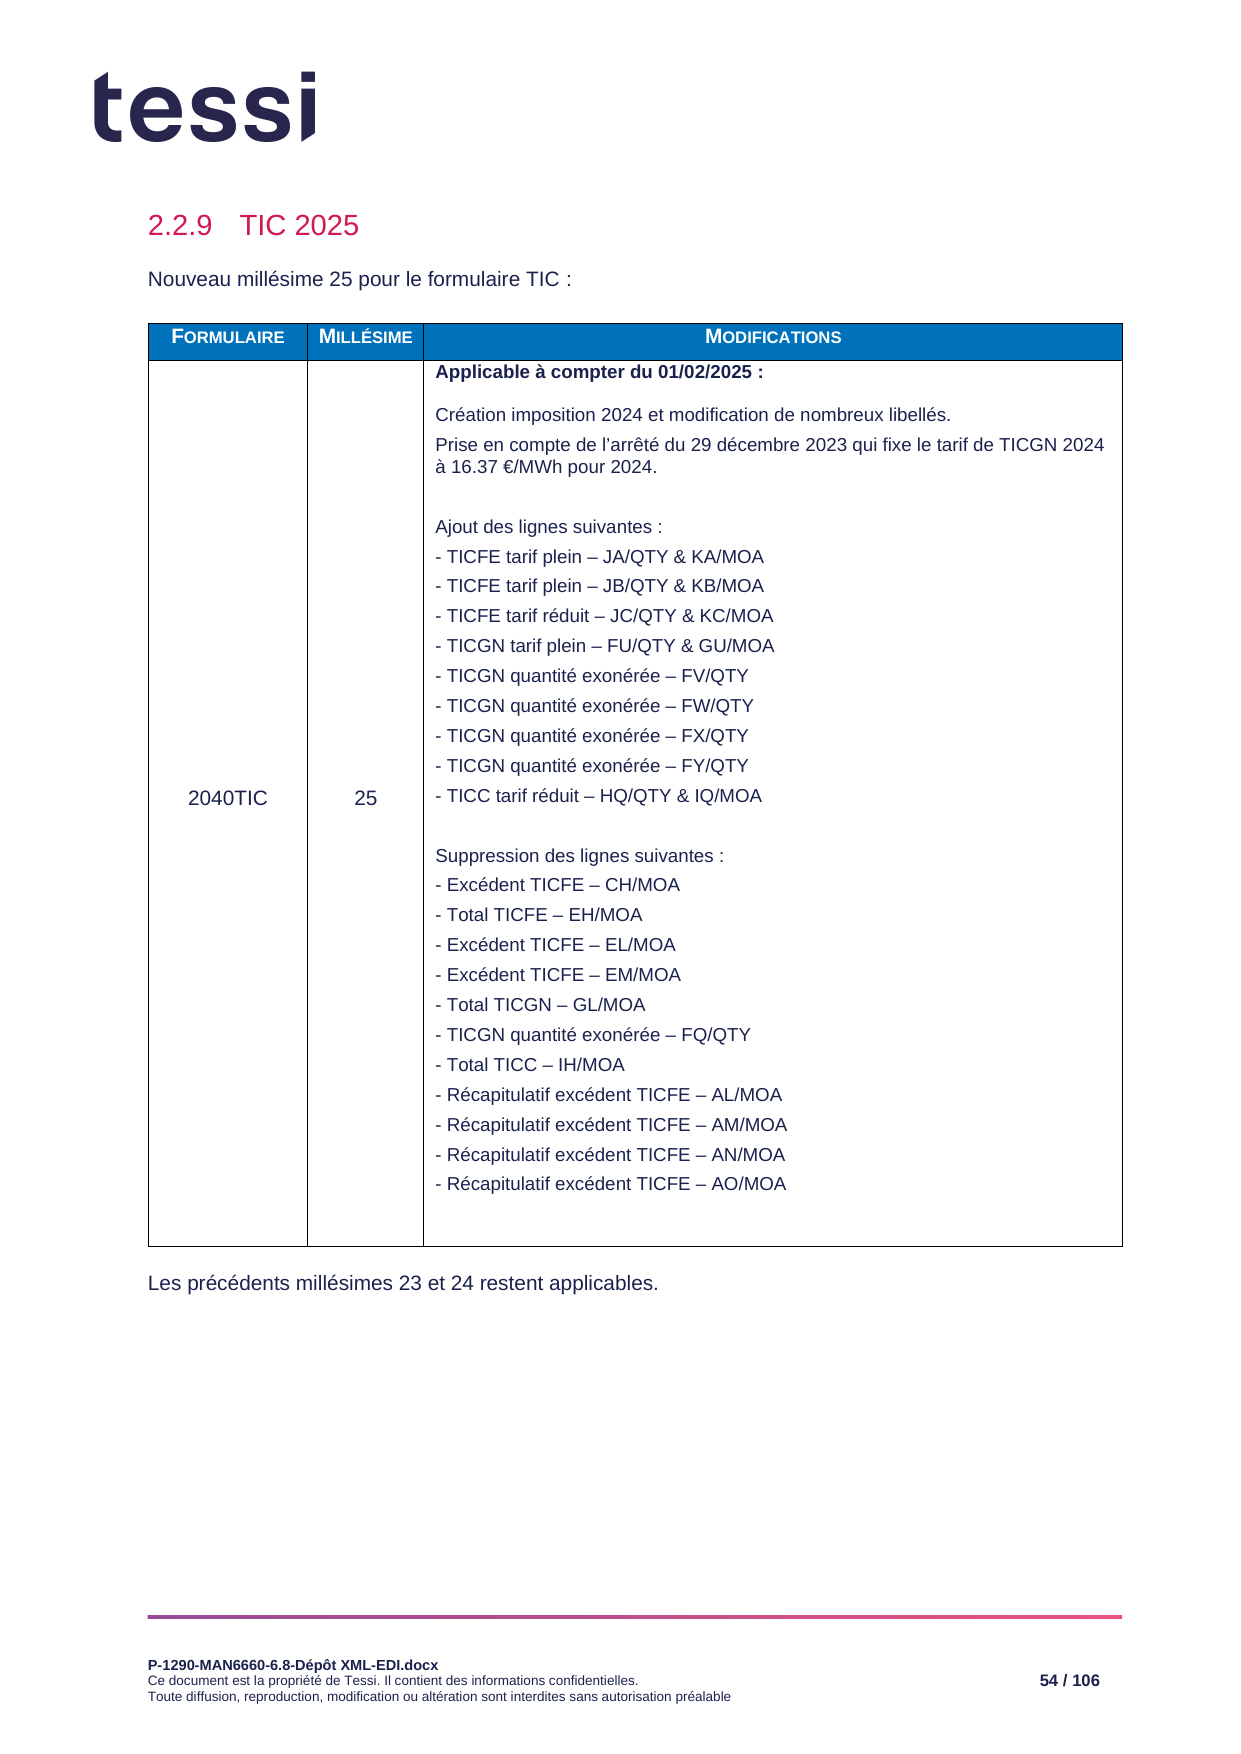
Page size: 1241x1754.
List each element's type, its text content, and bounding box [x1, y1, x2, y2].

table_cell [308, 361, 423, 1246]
text Les précédents millésimes 23 et 24 restent applicables. [148, 1271, 1122, 1295]
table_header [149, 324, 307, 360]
picture [88, 70, 322, 147]
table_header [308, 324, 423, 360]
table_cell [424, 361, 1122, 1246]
text Nouveau millésime 25 pour le formulaire TIC : [148, 267, 1122, 291]
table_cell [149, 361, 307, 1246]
subtitle TIC 2025 [148, 208, 1122, 242]
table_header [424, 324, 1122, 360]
